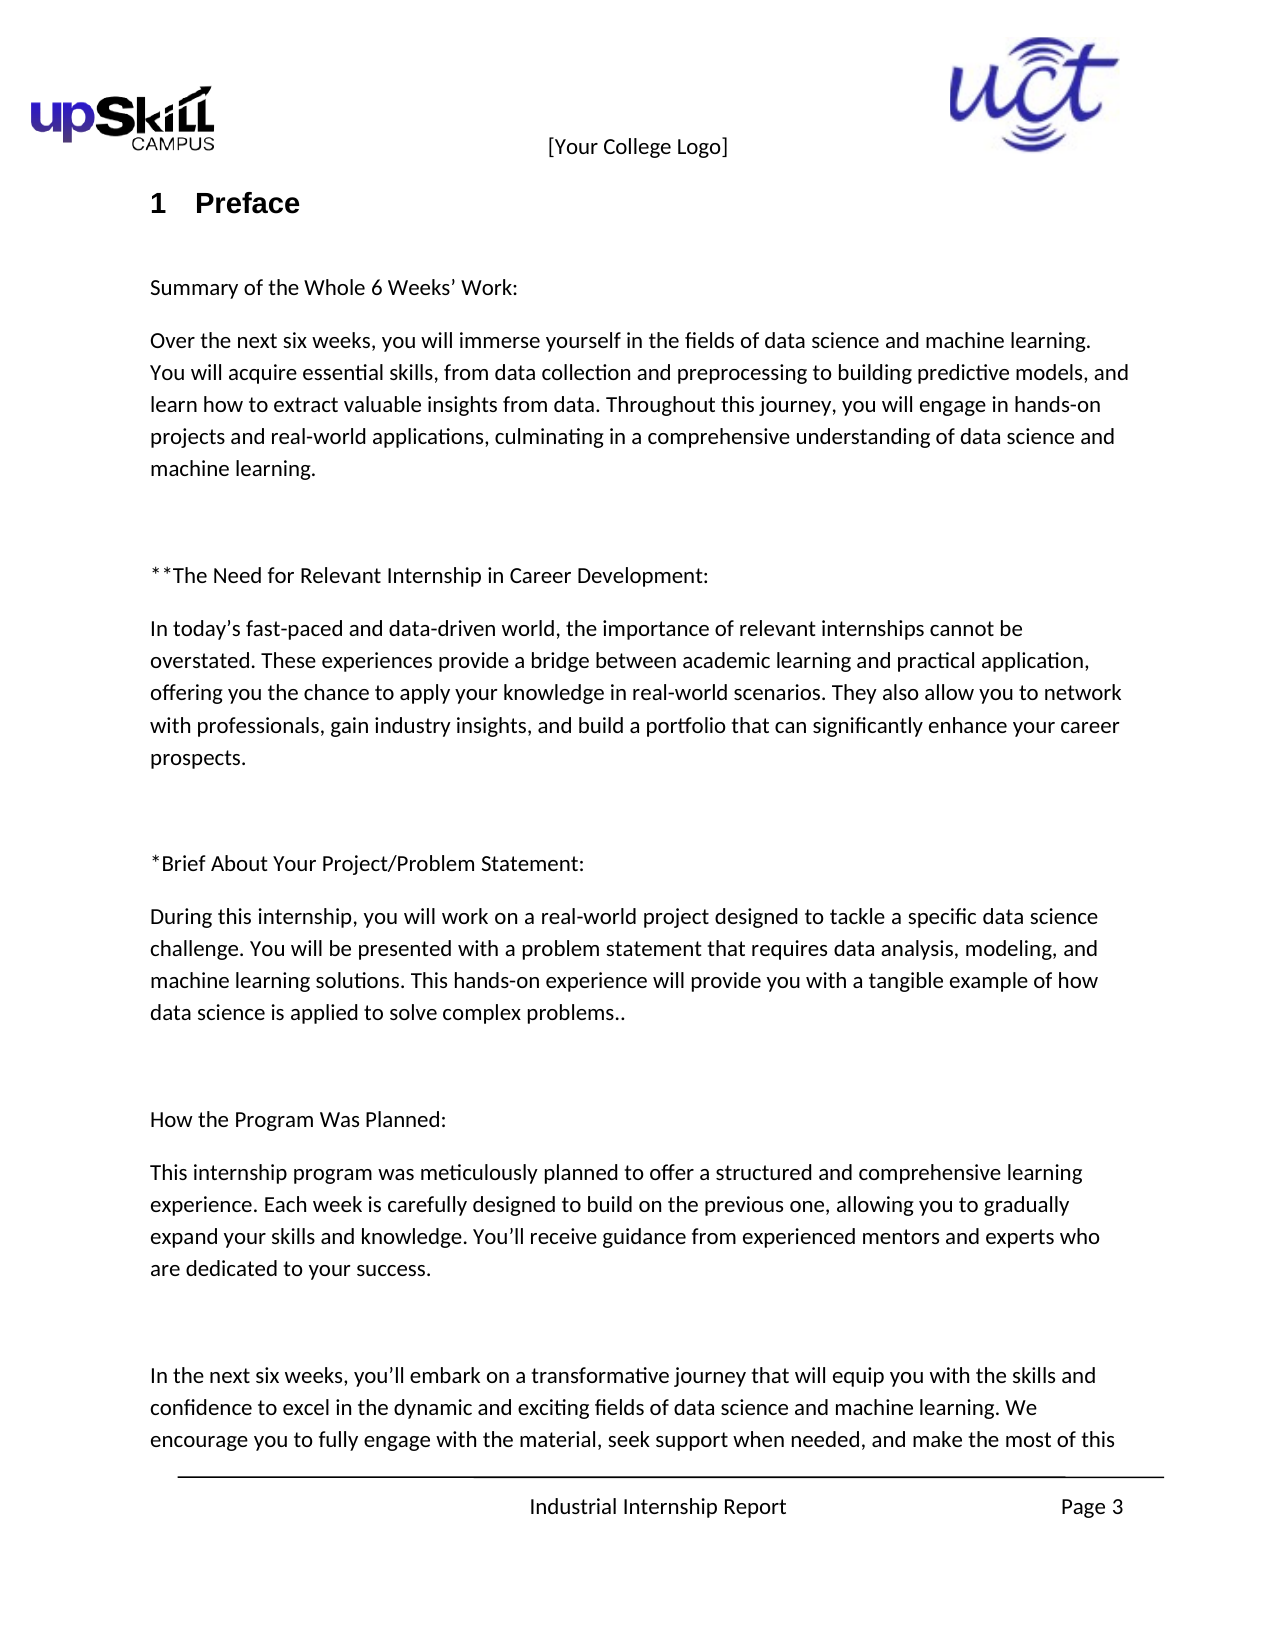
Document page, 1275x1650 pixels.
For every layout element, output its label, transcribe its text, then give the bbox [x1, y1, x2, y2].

text In the next six weeks, you’ll embark on a transformative journey that will equip you with the skills and confidence to excel in the dynamic and exciting fields of data science and machine learning. We encourage you to fully engage with the material, seek support when needed, and make the most of this [150, 1361, 1131, 1453]
text *Brief About Your Project/Problem Statement: [150, 849, 1275, 877]
text In today’s fast-paced and data-driven world, the importance of relevant internships cannot be overstated. These experiences provide a bridge between academic learning and practical application, offering you the chance to apply your knowledge in real-world scenarios. They also allow you to network with professionals, gain industry insights, and build a portfolio that can significantly enhance your career prospects. [150, 614, 1126, 771]
text Over the next six weeks, you will immerse yourself in the fields of data science and machine learning. You will acquire essential skills, from data collection and preprocessing to building predictive models, and learn how to extract valuable insights from data. Throughout this journey, you will engage in hands-on projects and real-world applications, culminating in a comprehensive understanding of data science and machine learning. [150, 326, 1131, 483]
text During this internship, you will work on a real-world project designed to tackle a specific data science challenge. You will be presented with a problem statement that requires data analysis, modeling, and machine learning solutions. This hands-on experience will provide you with a tangible example of how data science is applied to solve complex problems.. [150, 902, 1100, 1027]
text How the Program Was Planned: [150, 1105, 1275, 1133]
subtitle Preface [150, 186, 1275, 220]
text expand your skills and knowledge. You’ll receive guidance from experienced mentors and experts who are dedicated to your success. [150, 1222, 1104, 1283]
picture [31, 85, 215, 151]
text This internship program was meticulously planned to offer a structured and comprehensive learning experience. Each week is carefully designed to build on the previous one, allowing you to gradually [150, 1158, 1131, 1218]
text Summary of the Whole 6 Weeks’ Work: [150, 273, 1275, 301]
text **The Need for Relevant Internship in Career Development: [150, 561, 1275, 589]
picture [950, 37, 1120, 154]
